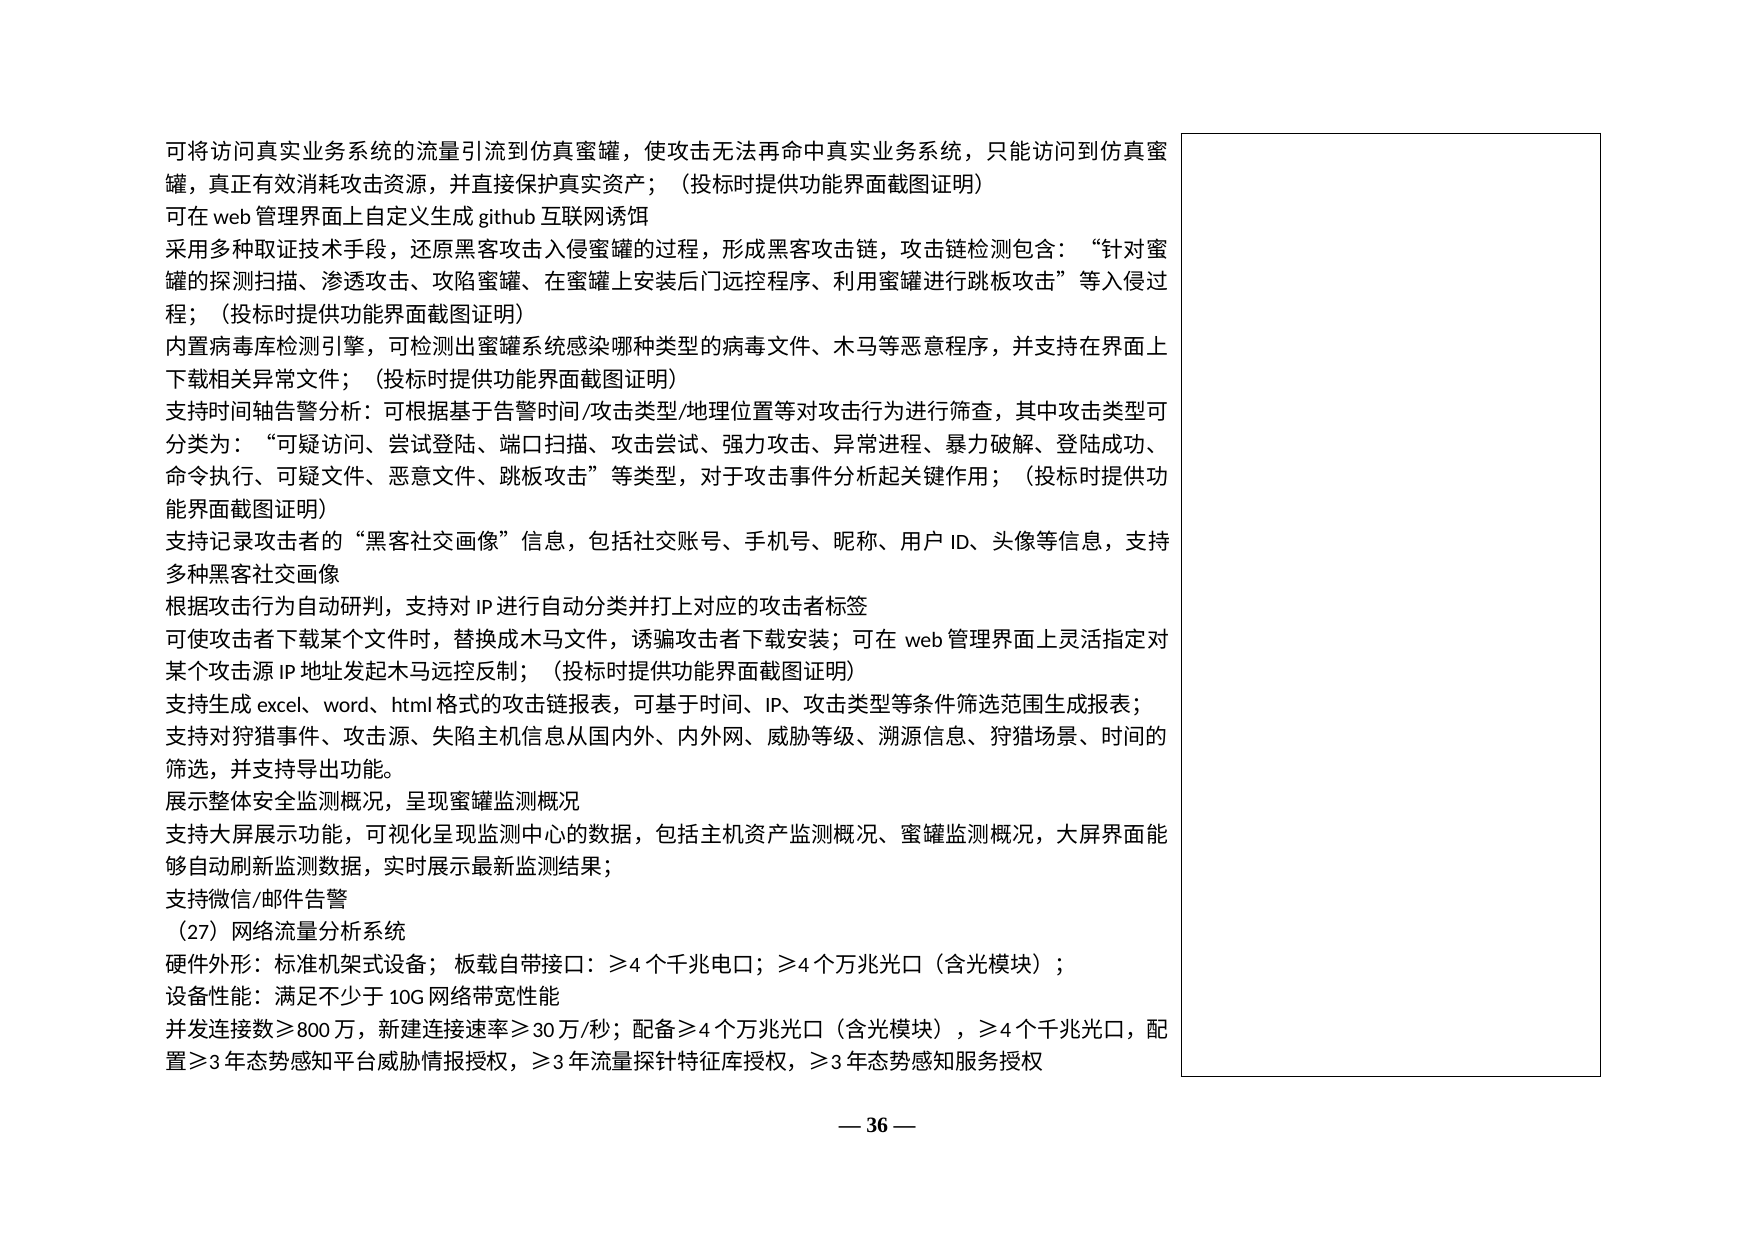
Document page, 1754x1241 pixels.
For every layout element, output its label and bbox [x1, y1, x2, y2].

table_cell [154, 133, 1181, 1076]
table_cell [1182, 134, 1600, 1076]
